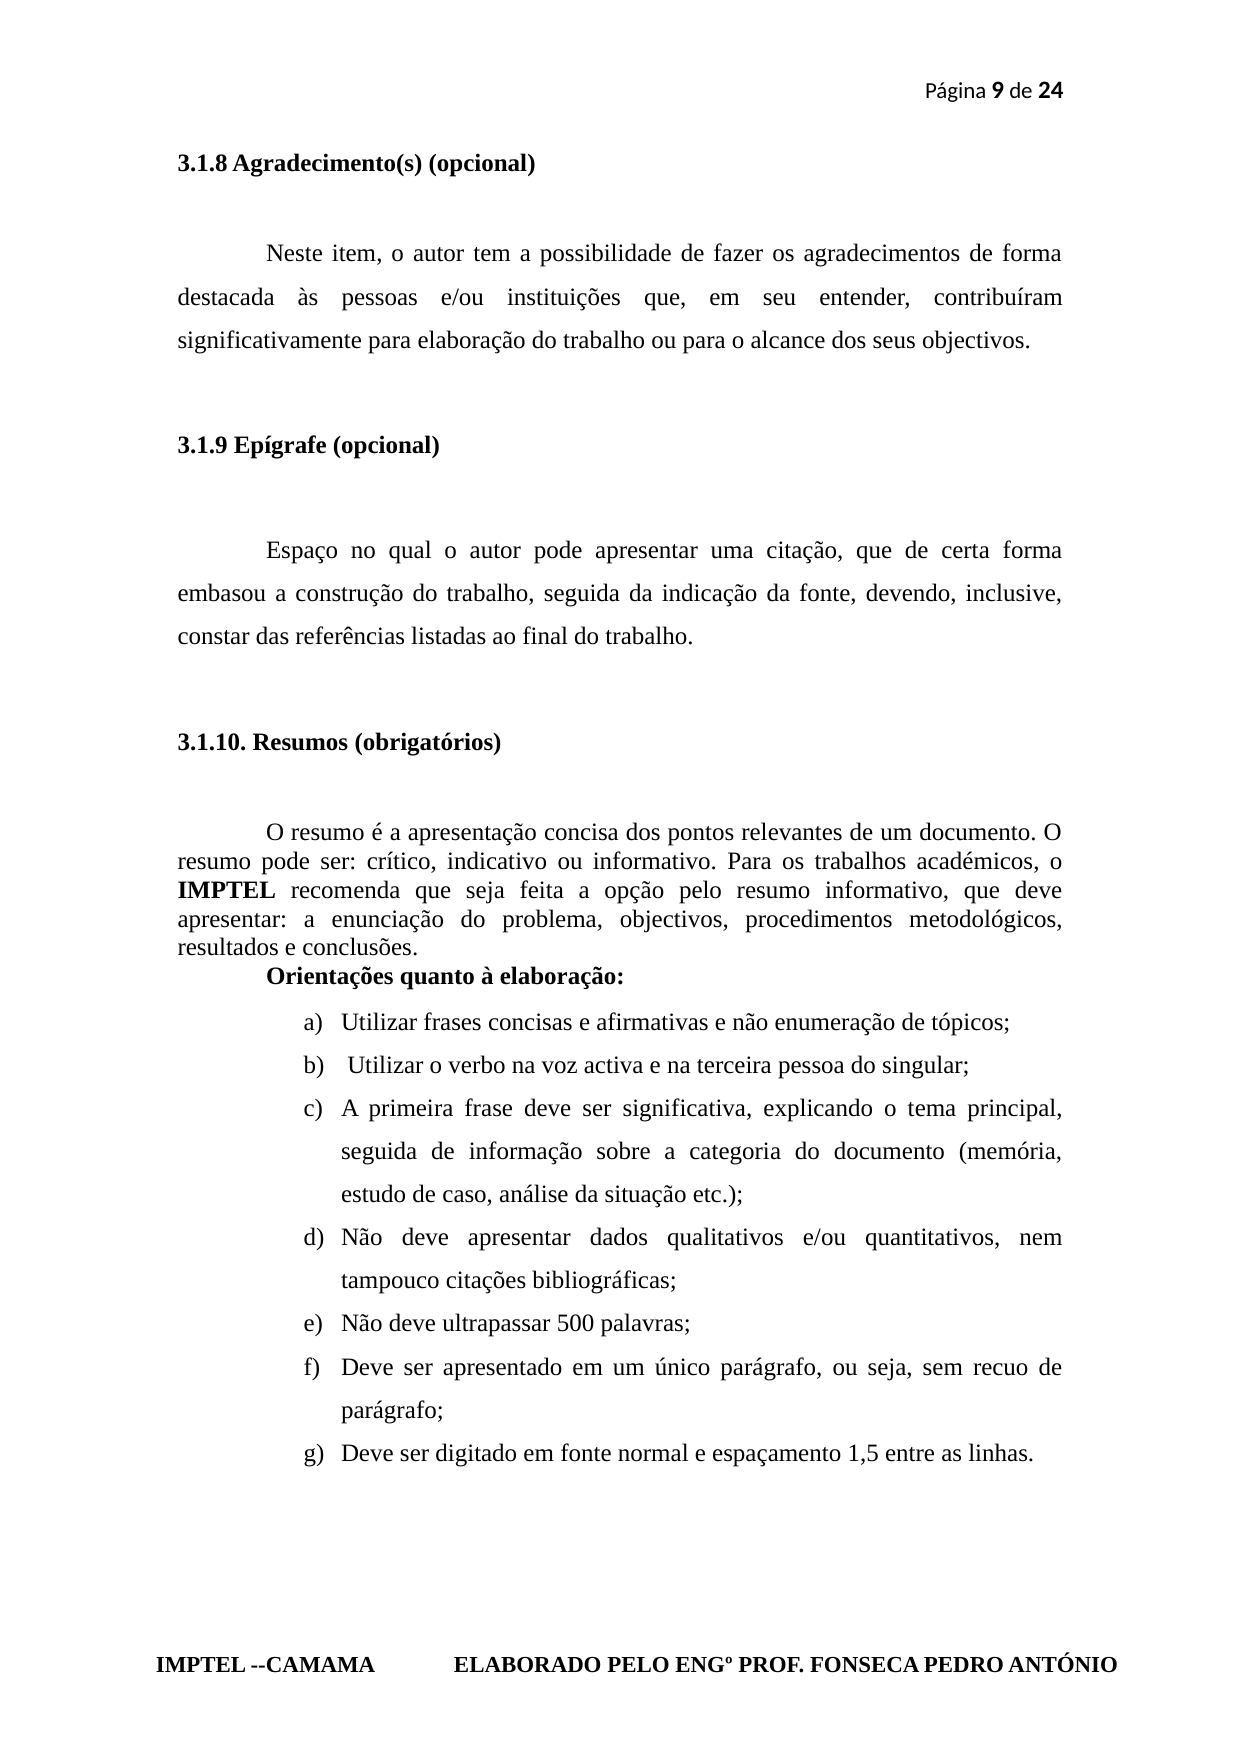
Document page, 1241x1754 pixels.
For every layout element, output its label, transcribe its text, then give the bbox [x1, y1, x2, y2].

list Não deve ultrapassar 500 palavras; [303, 1308, 1063, 1337]
text 3.1.9 Epígrafe (opcional) [177, 430, 1063, 459]
list Deve ser digitado em fonte normal e espaçamento 1,5 entre as linhas. [303, 1438, 1063, 1467]
text 3.1.10. Resumos (obrigatórios) [177, 727, 1063, 755]
list Utilizar frases concisas e afirmativas e não enumeração de tópicos; [303, 1007, 1063, 1035]
list Utilizar o verbo na voz activa e na terceira pessoa do singular; [303, 1050, 1063, 1078]
list A primeira frase deve ser significativa, explicando o tema principal, seguida de informação sobre a categoria do documento (memória, estudo de caso, análise da situação etc.); [303, 1093, 1063, 1208]
text O resumo é a apresentação concisa dos pontos relevantes de um documento. O resumo pode ser: crítico, indicativo ou informativo. Para os trabalhos académicos, o IMPTEL recomenda que seja feita a opção pelo resumo informativo, que deve apresentar: a enunciação do problema, objectivos, procedimentos metodológicos, resultados e conclusões. [177, 817, 1063, 961]
list Não deve apresentar dados qualitativos e/ou quantitativos, nem tampouco citações bibliográficas; [303, 1222, 1063, 1294]
text Neste item, o autor tem a possibilidade de fazer os agradecimentos de forma destacada às pessoas e/ou instituições que, em seu entender, contribuíram significativamente para elaboração do trabalho ou para o alcance dos seus objectivos. [177, 238, 1063, 353]
text 3.1.8 Agradecimento(s) (opcional) [177, 148, 1063, 176]
text Orientações quanto à elaboração: [177, 961, 1063, 990]
text Espaço no qual o autor pode apresentar uma citação, que de certa forma embasou a construção do trabalho, seguida da indicação da fonte, devendo, inclusive, constar das referências listadas ao final do trabalho. [177, 535, 1063, 650]
list Deve ser apresentado em um único parágrafo, ou seja, sem recuo de parágrafo; [303, 1352, 1063, 1423]
